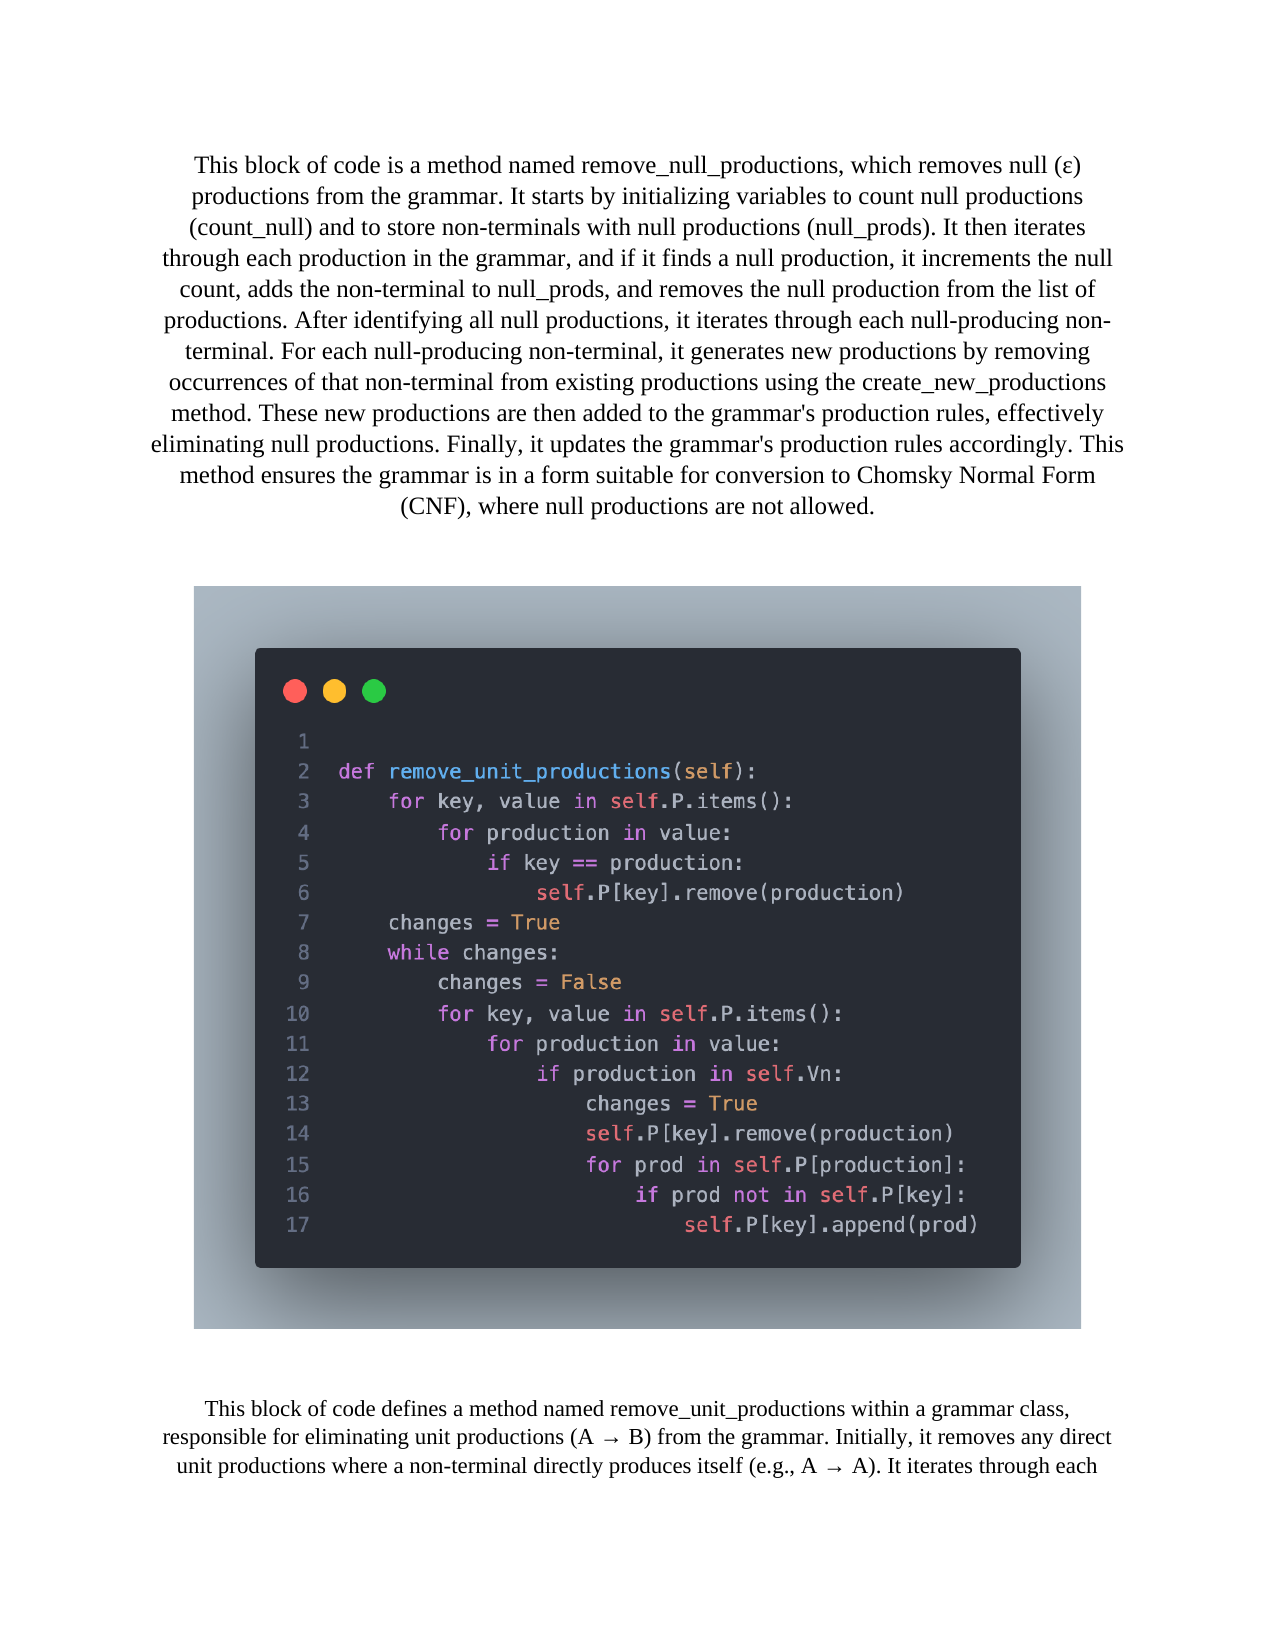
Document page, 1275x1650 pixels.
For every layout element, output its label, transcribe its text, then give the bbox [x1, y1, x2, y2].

text This block of code is a method named remove_null_productions, which removes null (ε) productions from the grammar. It starts by initializing variables to count null productions (count_null) and to store non-terminals with null productions (null_prods). It then iterates through each production in the grammar, and if it finds a null production, it increments the null count, adds the non-terminal to null_prods, and removes the null production from the list of productions. After identifying all null productions, it iterates through each null-producing non-terminal. For each null-producing non-terminal, it generates new productions by removing occurrences of that non-terminal from existing productions using the create_new_productions method. These new productions are then added to the grammar's production rules, effectively eliminating null productions. Finally, it updates the grammar's production rules accordingly. This method ensures the grammar is in a form suitable for conversion to Chomsky Normal Form (CNF), where null productions are not allowed. [150, 150, 1125, 520]
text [150, 1395, 1125, 1478]
